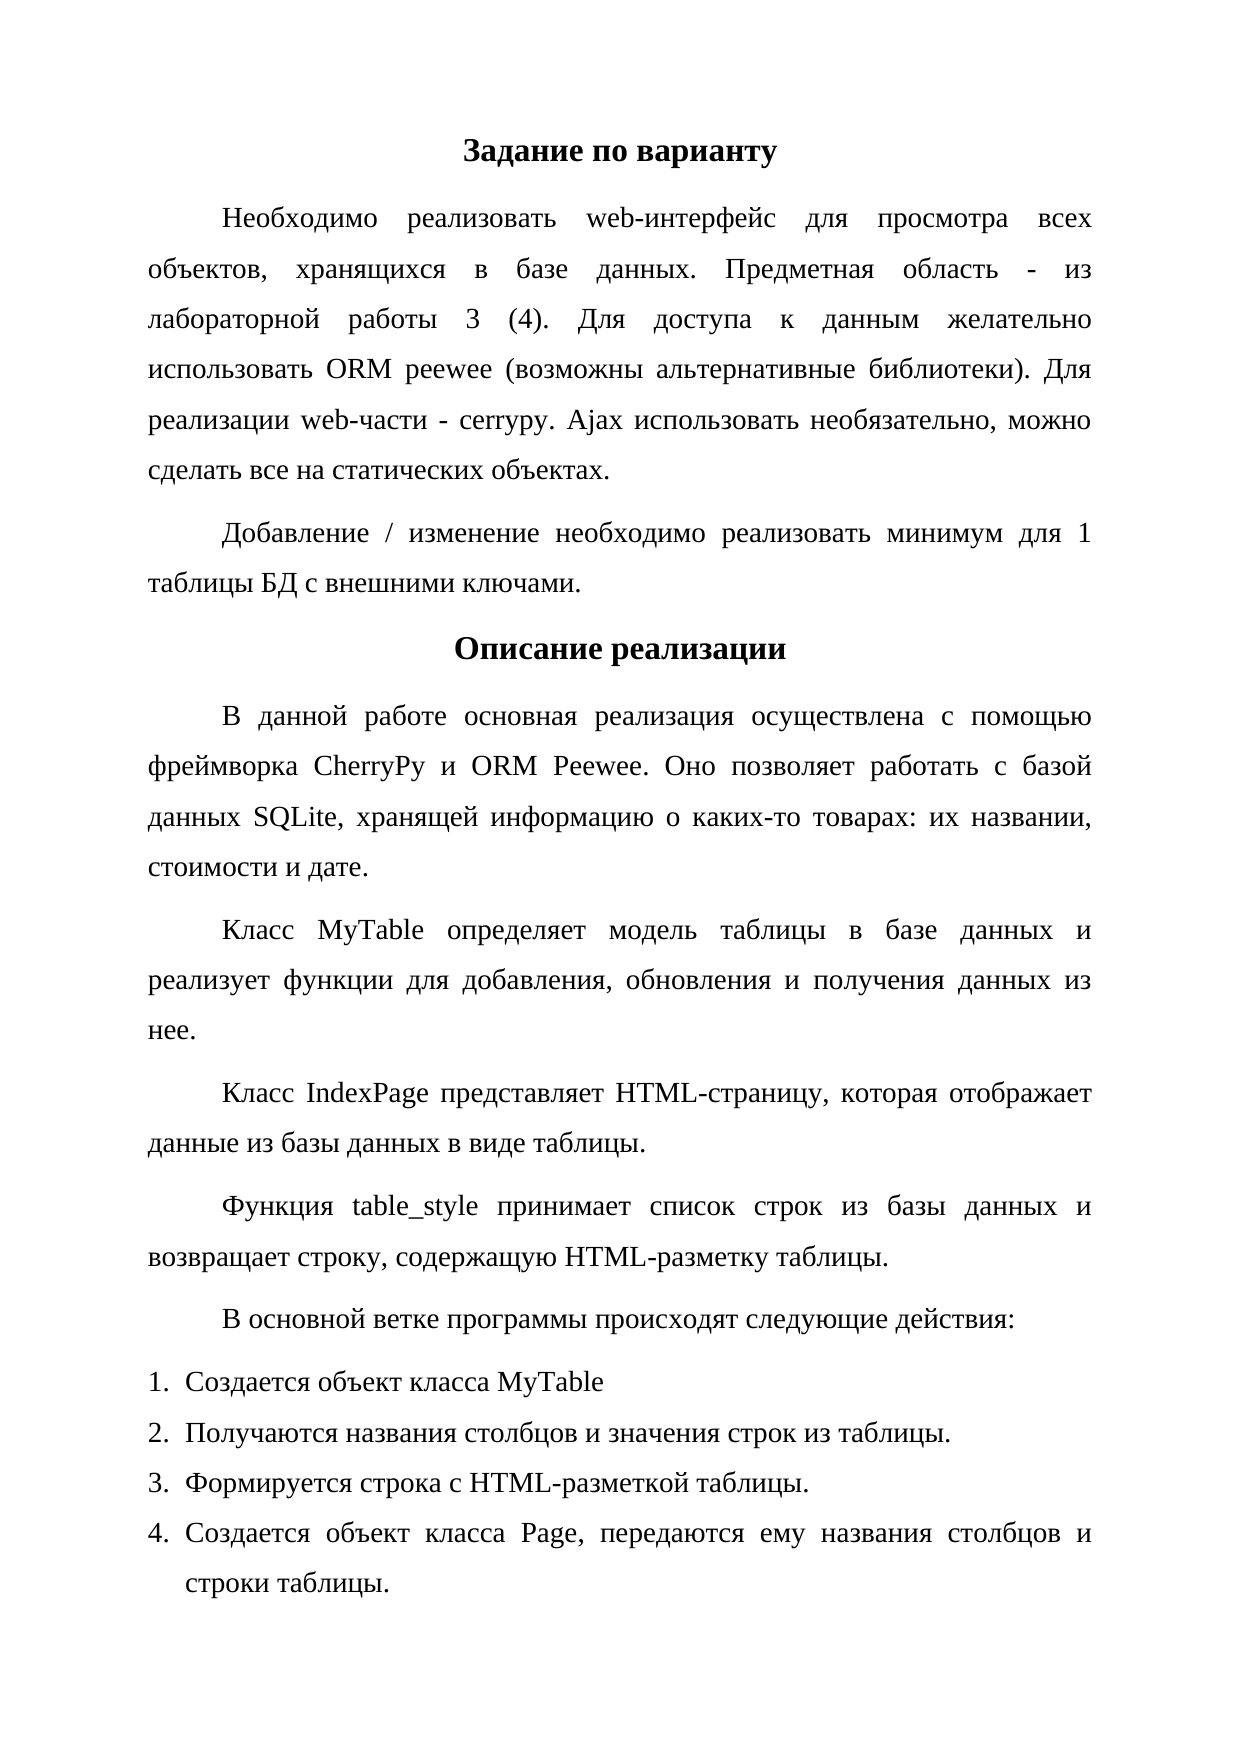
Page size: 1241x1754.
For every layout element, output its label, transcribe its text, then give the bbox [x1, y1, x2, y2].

text В основной ветке программы происходят следующие действия: [148, 1302, 1092, 1335]
list Создается объект класса MyTable [148, 1364, 1092, 1398]
text Описание реализации [148, 628, 1092, 666]
text В данной работе основная реализация осуществлена с помощью фреймворка CherryPy и ORM Peewee. Оно позволяет работать с базой данных SQLite, хранящей информацию о каких-то товарах: их названии, стоимости и дате. [148, 698, 1092, 883]
text Задание по варианту [148, 131, 1092, 169]
text Необходимо реализовать web-интерфейс для просмотра всех объектов, хранящихся в базе данных. Предметная область - из лабораторной работы 3 (4). Для доступа к данным желательно использовать ORM peewee (возможны альтернативные библиотеки). Для реализации web-части - cerrypy. Ajax использовать необязательно, можно сделать все на статических объектах. [148, 201, 1092, 486]
text Класс IndexPage представляет HTML-страницу, которая отображает данные из базы данных в виде таблицы. [148, 1075, 1092, 1159]
list Получаются названия столбцов и значения строк из таблицы. [148, 1415, 1092, 1448]
list Создается объект класса Page, передаются ему названия столбцов и строки таблицы. [148, 1515, 1092, 1599]
list Формируется строка с HTML-разметкой таблицы. [148, 1465, 1092, 1498]
text Функция table_style принимает список строк из базы данных и возвращает строку, содержащую HTML-разметку таблицы. [148, 1188, 1092, 1272]
text Добавление / изменение необходимо реализовать минимум для 1 таблицы БД с внешними ключами. [148, 515, 1092, 599]
text Класс MyTable определяет модель таблицы в базе данных и реализует функции для добавления, обновления и получения данных из нее. [148, 912, 1092, 1046]
